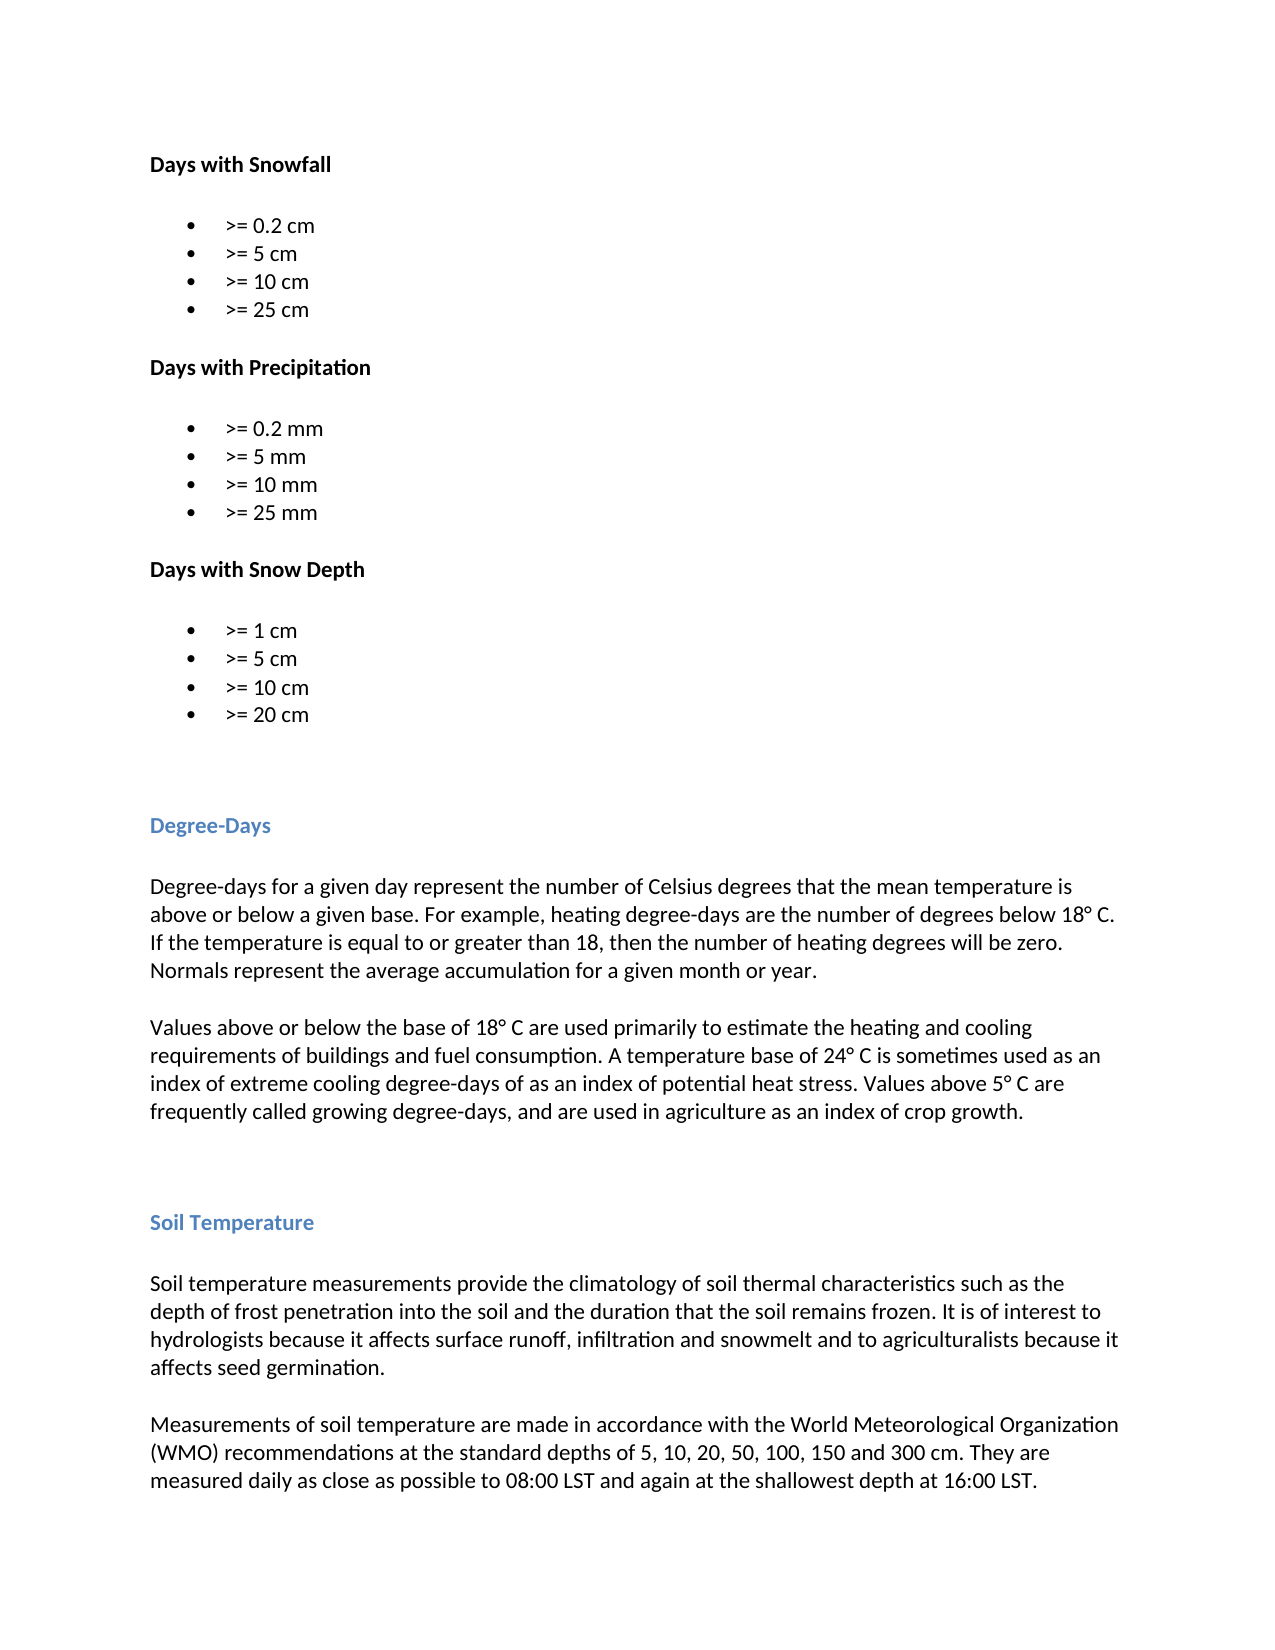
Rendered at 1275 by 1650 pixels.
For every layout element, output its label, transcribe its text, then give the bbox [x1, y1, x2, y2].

subtitle Degree-Days [150, 811, 1125, 839]
text Soil temperature measurements provide the climatology of soil thermal characteristics such as the depth of frost penetration into the soil and the duration that the soil remains frozen. It is of interest to hydrologists because it affects surface runoff, infiltration and snowmelt and to agriculturalists because it affects seed germination. [150, 1269, 1125, 1381]
list >= 20 cm [187, 701, 1125, 729]
list >= 10 cm [187, 267, 1125, 295]
list >= 1 cm [187, 617, 1125, 644]
list >= 0.2 mm [187, 414, 1125, 442]
list >= 10 cm [187, 673, 1125, 701]
text Values above or below the base of 18° C are used primarily to estimate the heating and cooling requirements of buildings and fuel consumption. A temperature base of 24° C is sometimes used as an index of extreme cooling degree-days of as an index of potential heat stress. Values above 5° C are frequently called growing degree-days, and are used in agriculture as an index of crop growth. [150, 1013, 1125, 1126]
list >= 25 mm [187, 498, 1125, 526]
list >= 0.2 cm [187, 211, 1125, 239]
list >= 5 cm [187, 644, 1125, 673]
list >= 25 cm [187, 295, 1125, 323]
list >= 5 mm [187, 442, 1125, 470]
text Measurements of soil temperature are made in accordance with the World Meteorological Organization (WMO) recommendations at the standard depths of 5, 10, 20, 50, 100, 150 and 300 cm. They are measured daily as close as possible to 08:00 LST and again at the shallowest depth at 16:00 LST. [150, 1410, 1125, 1494]
text Days with Precipitation [150, 353, 1125, 381]
list >= 5 cm [187, 239, 1125, 267]
subtitle Soil Temperature [150, 1208, 1125, 1236]
text Days with Snow Depth [150, 555, 1125, 583]
text Degree-days for a given day represent the number of Celsius degrees that the mean temperature is above or below a given base. For example, heating degree-days are the number of degrees below 18° C. If the temperature is equal to or greater than 18, then the number of heating degrees will be zero. Normals represent the average accumulation for a given month or year. [150, 872, 1125, 984]
list >= 10 mm [187, 470, 1125, 498]
text Days with Snowfall [150, 150, 1125, 178]
